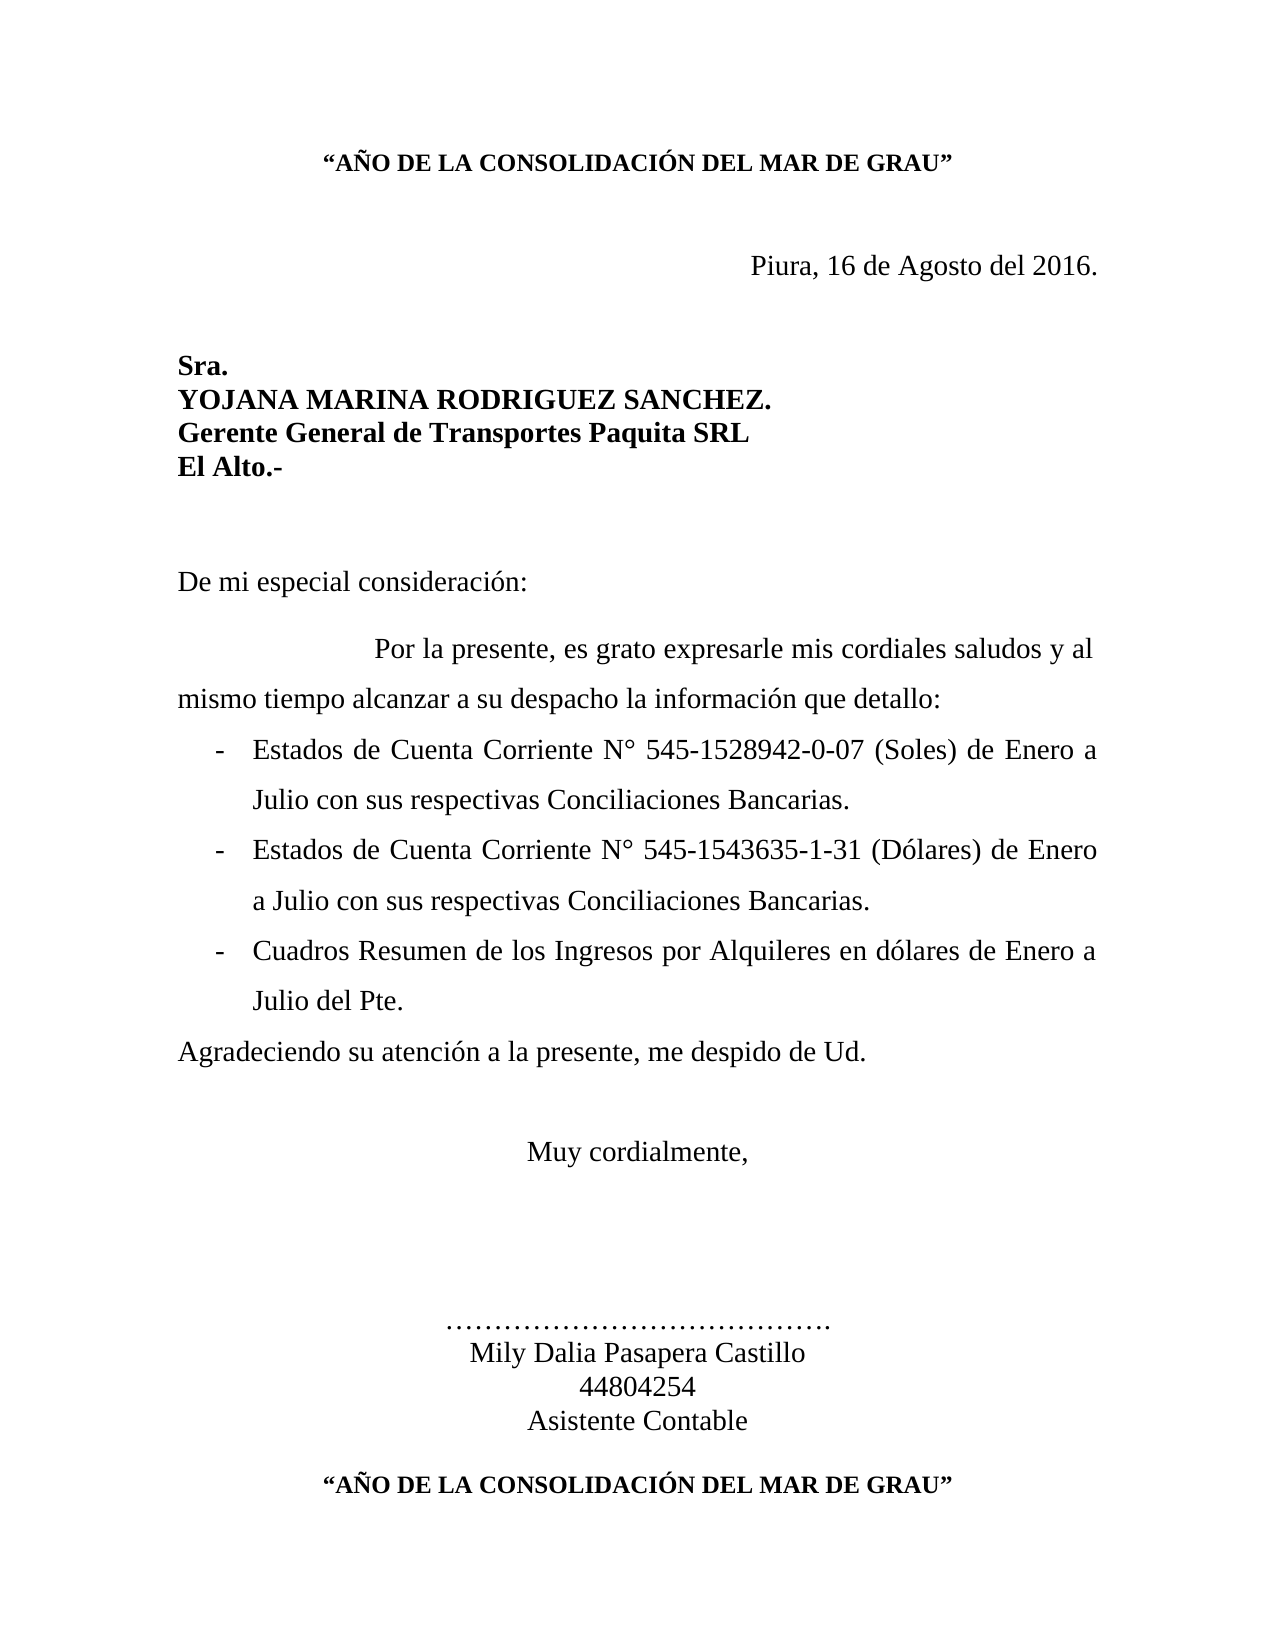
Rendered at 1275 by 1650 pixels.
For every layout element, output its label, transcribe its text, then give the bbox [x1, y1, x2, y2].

text Por la presente, es grato expresarle mis cordiales saludos y al mismo tiempo alcanzar a su despacho la información que detallo: [177, 631, 1098, 715]
text Gerente General de Transportes Paquita SRL [177, 415, 1098, 449]
text De mi especial consideración: [177, 564, 1098, 598]
text Mily Dalia Pasapera Castillo [177, 1336, 1098, 1369]
text YOJANA MARINA RODRIGUEZ SANCHEZ. [177, 382, 1098, 415]
text “AÑO DE LA CONSOLIDACIÓN DEL MAR DE GRAU” [177, 1470, 1098, 1498]
text Sra. [177, 348, 1098, 382]
text 44804254 [177, 1369, 1098, 1403]
text Piura, 16 de Agosto del 2016. [177, 248, 1098, 281]
text Agradeciendo su atención a la presente, me despido de Ud. [177, 1034, 1098, 1067]
list Estados de Cuenta Corriente N° 545-1528942-0-07 (Soles) de Enero a Julio con sus respectivas Conciliaciones Bancarias. [215, 732, 1098, 816]
text …………………………………. [177, 1302, 1098, 1336]
text Asistente Contable [177, 1403, 1098, 1436]
list Cuadros Resumen de los Ingresos por Alquileres en dólares de Enero a Julio del Pte. [215, 933, 1098, 1017]
text “AÑO DE LA CONSOLIDACIÓN DEL MAR DE GRAU” [177, 148, 1098, 176]
text Muy cordialmente, [177, 1134, 1098, 1168]
list Estados de Cuenta Corriente N° 545-1543635-1-31 (Dólares) de Enero a Julio con sus respectivas Conciliaciones Bancarias. [215, 832, 1098, 916]
text El Alto.- [177, 449, 1098, 482]
